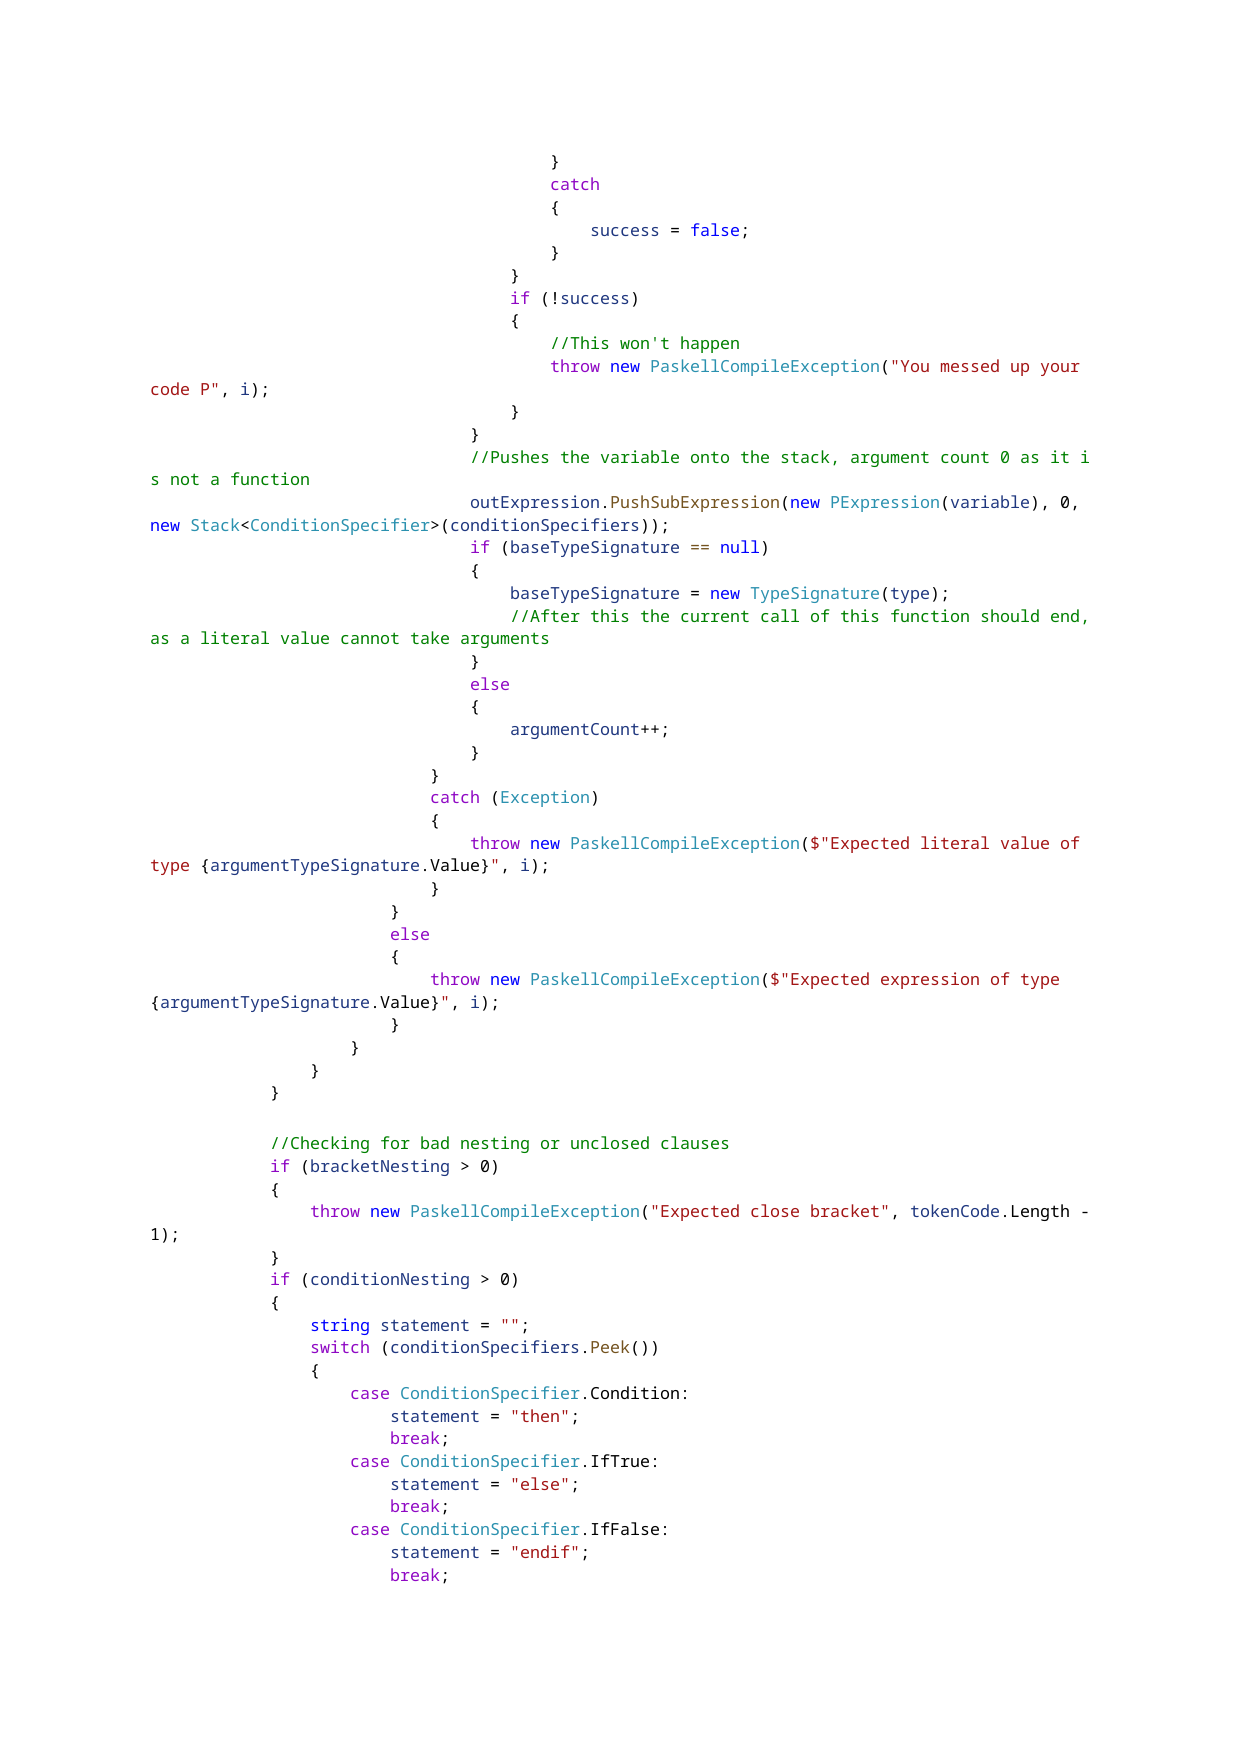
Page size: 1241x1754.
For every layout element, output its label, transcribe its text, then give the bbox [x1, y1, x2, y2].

text { [150, 1291, 1090, 1313]
text //This won't happen [150, 332, 1090, 354]
text } [150, 649, 1090, 672]
text catch (Exception) [150, 786, 1090, 808]
text case ConditionSpecifier.IfTrue: [150, 1450, 1090, 1472]
text { [150, 1177, 1090, 1200]
text } [150, 1081, 1090, 1104]
text } [150, 740, 1090, 763]
text { [150, 945, 1090, 967]
text if (baseTypeSignature == null) [150, 536, 1090, 559]
text } [150, 422, 1090, 445]
text throw new PaskellCompileException($"Expected literal value of type {argumentTypeSignature.Value}", i); [150, 831, 1090, 877]
text throw new PaskellCompileException("Expected close bracket", tokenCode.Length - 1); [150, 1200, 1090, 1245]
text } [150, 1036, 1090, 1058]
text } [150, 241, 1090, 263]
text statement = "endif"; [150, 1541, 1090, 1563]
text else [150, 672, 1090, 695]
text { [150, 195, 1090, 218]
text { [150, 1359, 1090, 1382]
text statement = "then"; [150, 1404, 1090, 1427]
text if (conditionNesting > 0) [150, 1268, 1090, 1291]
text //Checking for bad nesting or unclosed clauses [150, 1132, 1090, 1154]
text baseTypeSignature = new TypeSignature(type); [150, 581, 1090, 604]
text } [150, 899, 1090, 922]
text { [150, 309, 1090, 332]
text switch (conditionSpecifiers.Peek()) [150, 1336, 1090, 1359]
text throw new PaskellCompileException("You messed up your code P", i); [150, 354, 1090, 400]
text { [150, 559, 1090, 581]
text success = false; [150, 218, 1090, 241]
text } [150, 763, 1090, 786]
text //After this the current call of this function should end, as a literal value cannot take arguments [150, 604, 1090, 649]
text string statement = ""; [150, 1313, 1090, 1336]
text } [150, 1058, 1090, 1081]
text if (bracketNesting > 0) [150, 1154, 1090, 1177]
text //Pushes the variable onto the stack, argument count 0 as it is not a function [150, 445, 1090, 491]
text else [150, 922, 1090, 945]
text outExpression.PushSubExpression(new PExpression(variable), 0, new Stack<ConditionSpecifier>(conditionSpecifiers)); [150, 491, 1090, 536]
text } [150, 1013, 1090, 1036]
text case ConditionSpecifier.IfFalse: [150, 1518, 1090, 1541]
text { [150, 695, 1090, 718]
text if (!success) [150, 286, 1090, 309]
text } [150, 400, 1090, 422]
text statement = "else"; [150, 1472, 1090, 1495]
text { [150, 808, 1090, 831]
text } [150, 1245, 1090, 1268]
text case ConditionSpecifier.Condition: [150, 1382, 1090, 1404]
text break; [150, 1427, 1090, 1450]
text throw new PaskellCompileException($"Expected expression of type {argumentTypeSignature.Value}", i); [150, 967, 1090, 1013]
text } [150, 263, 1090, 286]
text break; [150, 1495, 1090, 1518]
text } [150, 877, 1090, 899]
text argumentCount++; [150, 718, 1090, 740]
text break; [150, 1563, 1090, 1586]
text catch [150, 173, 1090, 195]
text } [150, 150, 1090, 173]
